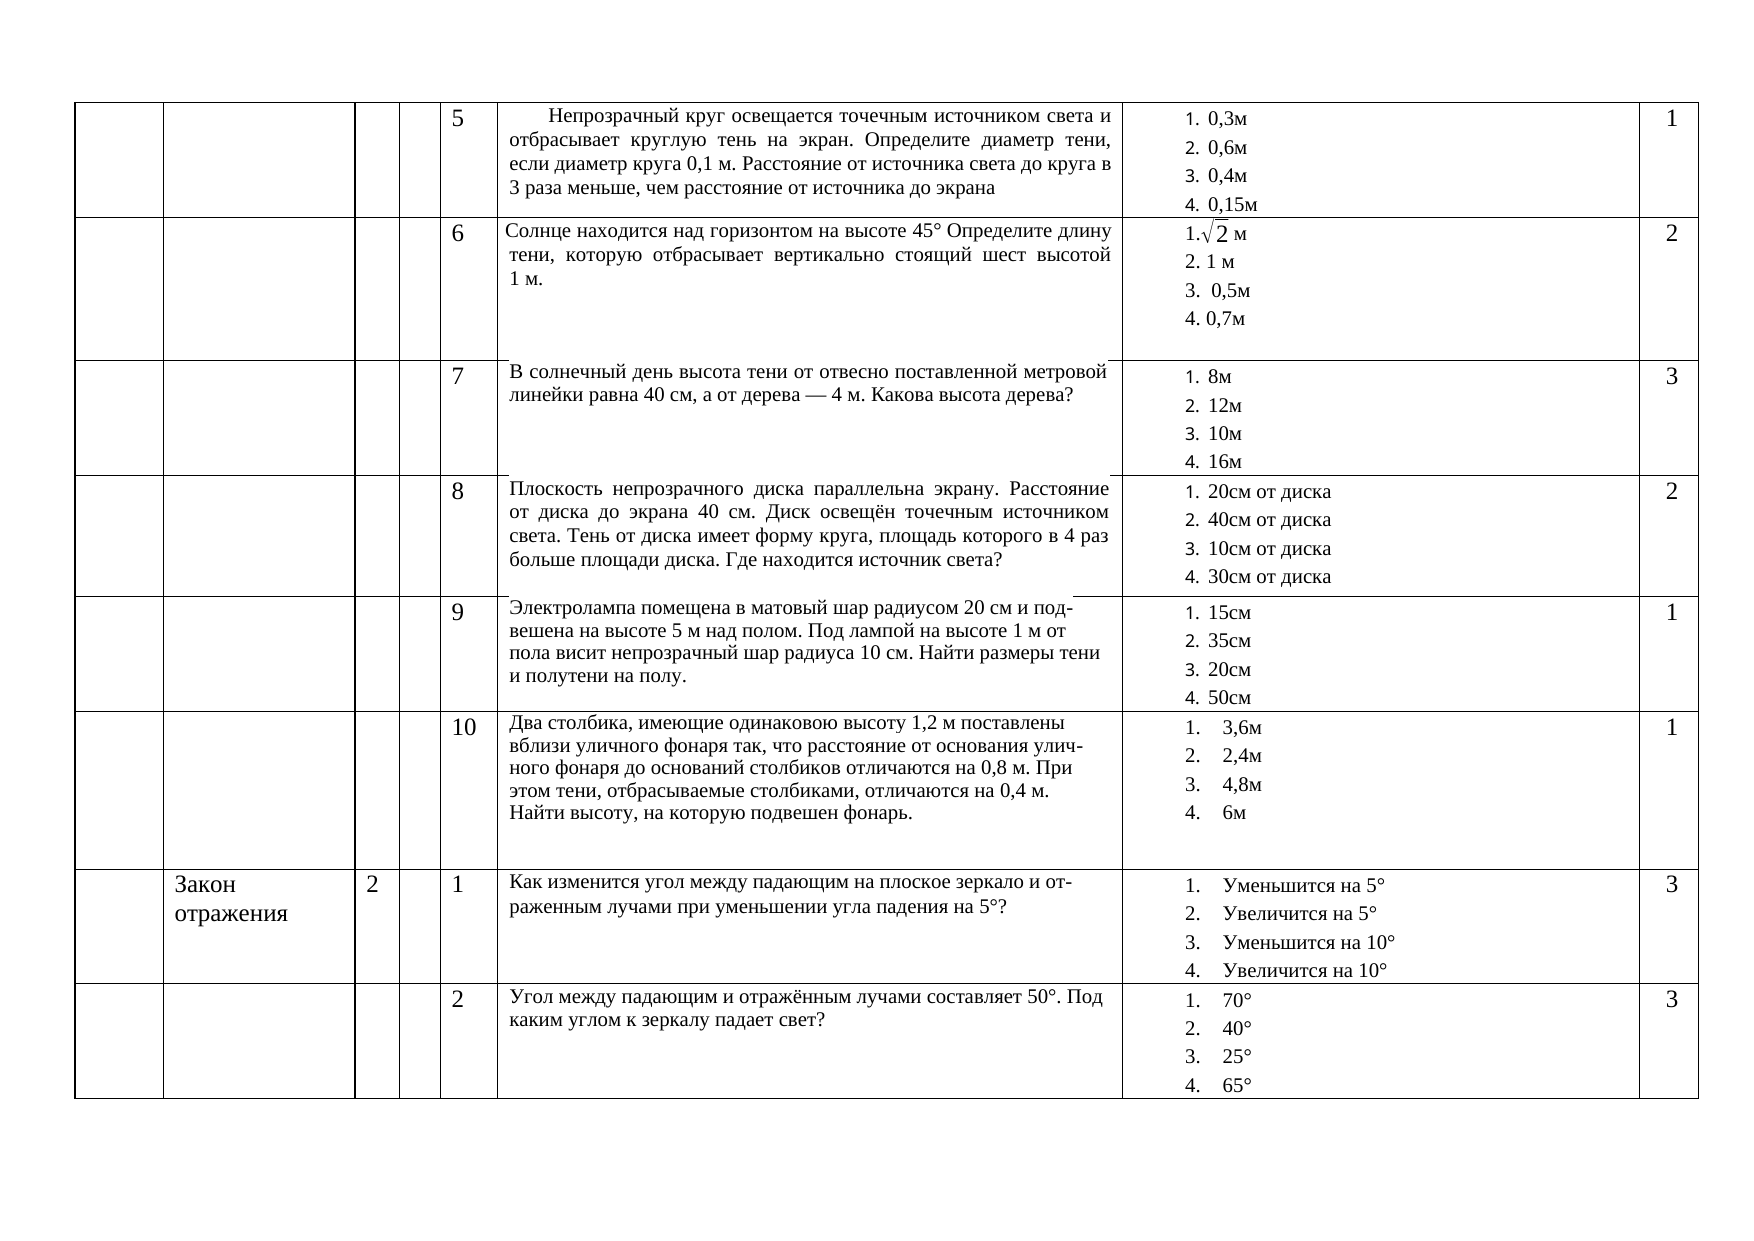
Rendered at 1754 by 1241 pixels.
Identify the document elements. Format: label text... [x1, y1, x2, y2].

table_cell Два столбика, имеющие одинаковою высоту 1,2 м поставлены вблизи уличного фонаря так, что расстояние от основания уличного фонаря до оснований столбиков отличаются на 0,8 м. При этом тени, отбрасываемые столбиками, отличаются на 0,4 м. Найти высоту, на которую подвешен фонарь. [498, 712, 1122, 868]
table_cell [356, 597, 399, 711]
table_cell [76, 361, 163, 475]
table_cell 1. 2. 1 [1123, 218, 1639, 360]
table_cell В солнечный день высота тени от отвесно поставленной метровой линейки равна 40 см, а от дерева — 4 м. Какова высота дерева? [498, 361, 1122, 475]
table_cell [400, 361, 440, 475]
table_cell Солнце находится над горизонтом на высоте 45° Определите длину тени, которую отбрасывает вертикально стоящий шест высотой 1 м. [498, 218, 1122, 360]
table_cell [164, 476, 354, 596]
table_cell [76, 103, 163, 217]
table_cell 2 [441, 984, 497, 1098]
table_cell Как изменится угол между падающим на плоское зеркало и отраженным лучами при уменьшении угла падения на 5°? [498, 870, 1122, 983]
table_cell 5 [441, 103, 497, 217]
table_cell [1640, 870, 1698, 983]
table_cell [400, 712, 440, 868]
table_cell [400, 984, 440, 1098]
table_cell [356, 712, 399, 868]
table_cell [1640, 476, 1698, 596]
table_cell 6 [441, 218, 497, 360]
table_cell 8 [441, 476, 497, 596]
table_cell [356, 361, 399, 475]
table_cell [400, 476, 440, 596]
table_cell [1123, 361, 1639, 475]
table_cell [1123, 597, 1639, 711]
table_cell [164, 712, 354, 868]
table_cell [164, 103, 354, 217]
table_cell [1123, 870, 1639, 983]
table_cell [164, 597, 354, 711]
table_cell [1640, 984, 1698, 1098]
table_cell [76, 476, 163, 596]
table_cell [164, 218, 354, 360]
table_cell [356, 218, 399, 360]
table_cell [1123, 712, 1639, 868]
table_cell 1 [441, 870, 497, 983]
table_cell [76, 597, 163, 711]
table_cell [1123, 476, 1639, 596]
table_cell [400, 103, 440, 217]
table_cell [164, 984, 354, 1098]
table_cell [400, 870, 440, 983]
table_cell Непрозрачный круг освещается точечным источником света и отбрасывает круглую тень на экран. Определите диаметр тени, если диаметр круга 0,1 м. Расстояние от источника света до круга в 3 раза меньше, чем расстояние от источника до экрана [498, 103, 1122, 217]
table_cell [356, 984, 399, 1098]
table_cell Электролампа помещена в матовый шар радиусом 20 см и подвешена на высоте 5 м над полом. Под лампой на высоте 1 м от пола висит непрозрачный шар радиуса 10 см. Найти размеры тени на полу. [498, 597, 1122, 711]
table_cell [1640, 597, 1698, 711]
table_cell 2 [356, 870, 399, 983]
table_cell [76, 712, 163, 868]
table_cell [356, 476, 399, 596]
table_cell [1123, 984, 1639, 1098]
table_cell 10 [441, 712, 497, 868]
table_cell 2 [1640, 218, 1698, 360]
table_cell Плоскость непрозрачного диска параллельна экрану. Расстояние от диска до экрана 40 см. Диск освещён точечным источником света. Тень от диска имеет форму круга, площадь которого в 4 раз больше площади диска. Где находится источник света? [498, 476, 1122, 596]
table_cell [1640, 361, 1698, 475]
table_cell 9 [441, 597, 497, 711]
table_cell [1640, 712, 1698, 868]
table_cell [400, 597, 440, 711]
table_cell 0,3м [1123, 103, 1639, 217]
table_cell [164, 361, 354, 475]
table_cell [400, 218, 440, 360]
table_cell 1 [1640, 103, 1698, 217]
table_cell [76, 984, 163, 1098]
table_cell [76, 218, 163, 360]
table_cell Закон отражения [164, 870, 354, 983]
table_cell 7 [441, 361, 497, 475]
table_cell [356, 103, 399, 217]
table_cell [76, 870, 163, 983]
table_cell Угол между падающим и отражённым лучами составляет 50°. Под каким углом к зеркалу падает свет? [498, 984, 1122, 1098]
